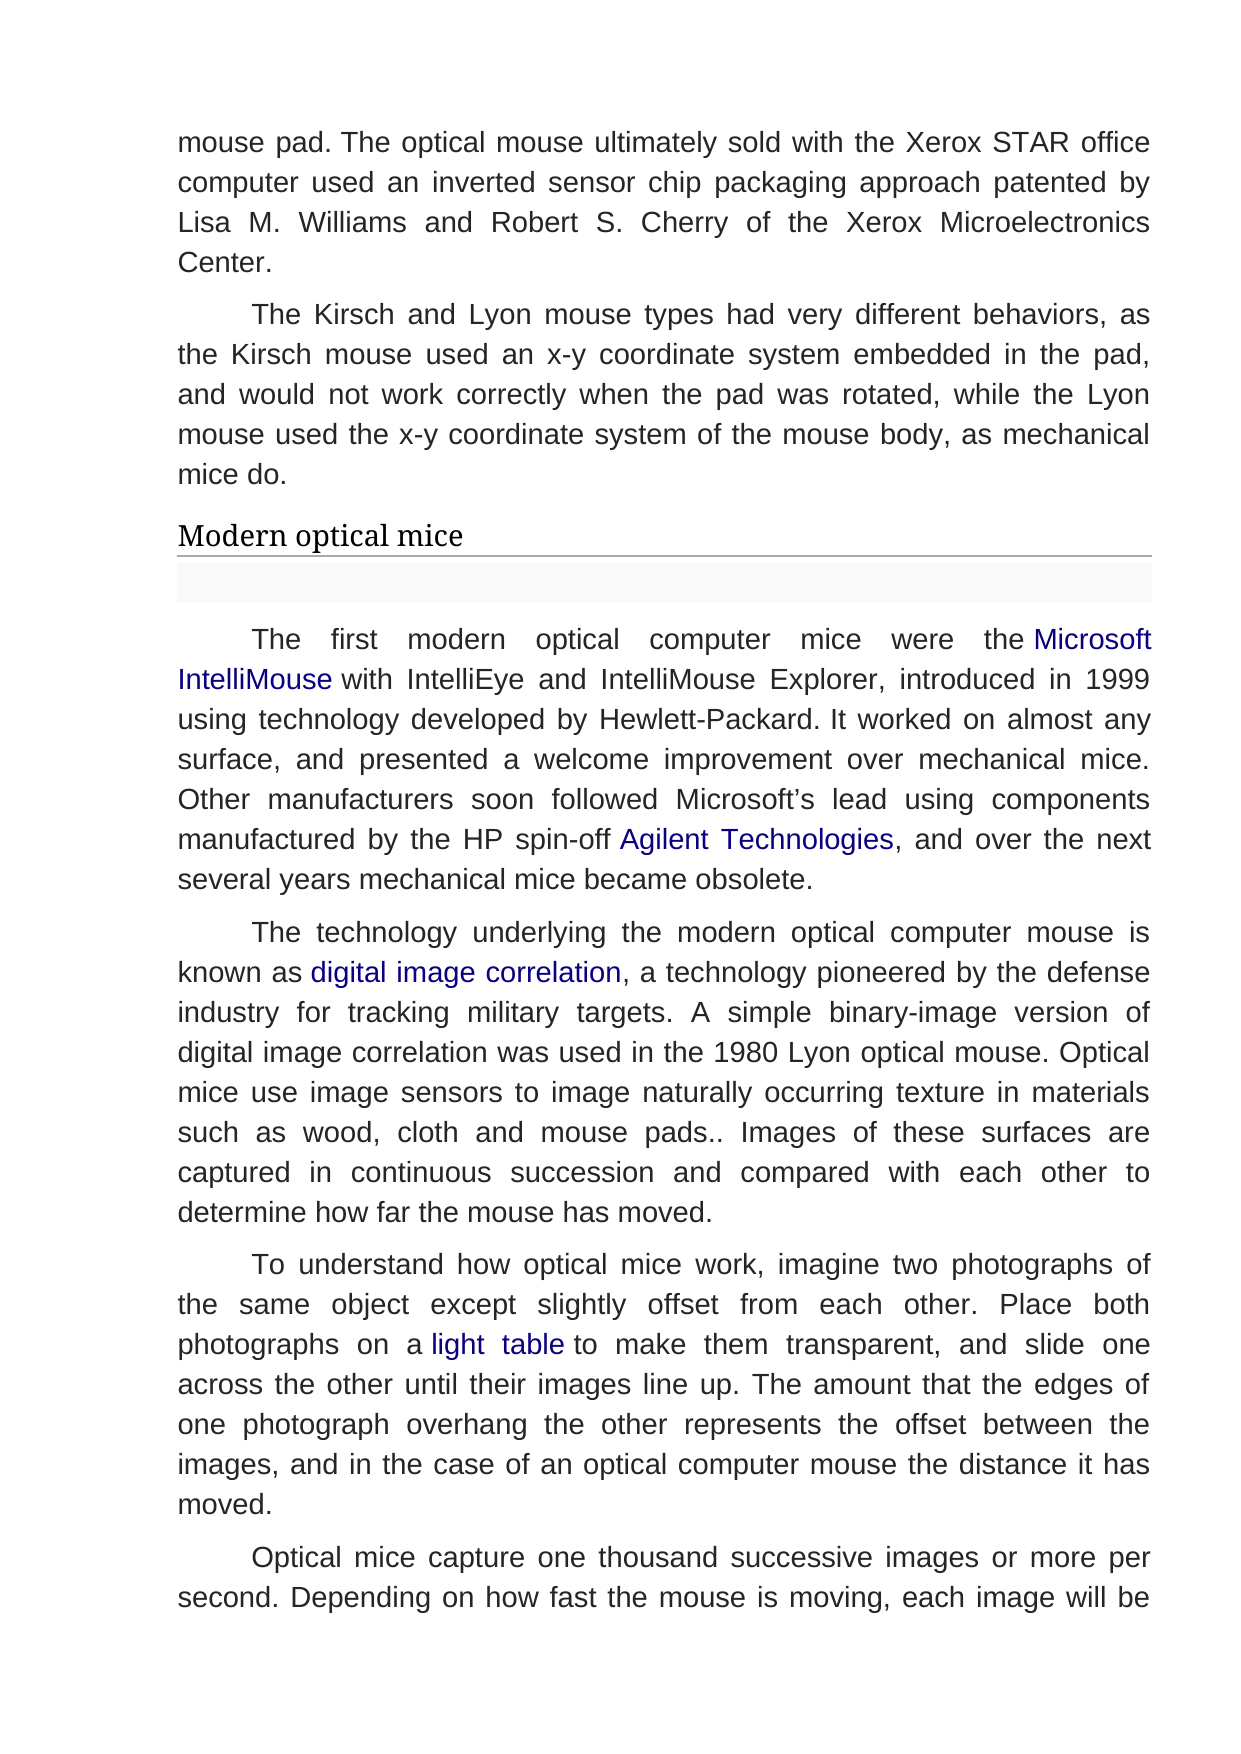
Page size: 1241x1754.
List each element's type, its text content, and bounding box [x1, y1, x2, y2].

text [177, 118, 1152, 278]
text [177, 1533, 1152, 1613]
text To understand how optical mice work, imagine two photographs of the same object except slightly offset from each other. Place both photographs on a light table to make them transparent, and slide one across the other until their images line up. The amount that the edges of one photograph overhang the other represents the offset between the images, and in the case of an optical computer mouse the distance it has moved. [177, 1241, 1152, 1521]
text The technology underlying the modern optical computer mouse is known as digital image correlation, a technology pioneered by the defense industry for tracking military targets. A simple binary-image version of digital image correlation was used in the 1980 Lyon optical mouse. Optical mice use image sensors to image naturally occurring texture in materials such as wood, cloth and mouse pads.. Images of these surfaces are captured in continuous succession and compared with each other to determine how far the mouse has moved. [177, 908, 1152, 1228]
text The first modern optical computer mice were the Microsoft IntelliMouse with IntelliEye and IntelliMouse Explorer, introduced in 1999 using technology developed by Hewlett-Packard. It worked on almost any surface, and presented a welcome improvement over mechanical mice. Other manufacturers soon followed Microsoft’s lead using components manufactured by the HP spin-off Agilent Technologies, and over the next several years mechanical mice became obsolete. [177, 616, 1152, 896]
text Modern optical mice [177, 516, 1152, 555]
text The Kirsch and Lyon mouse types had very different behaviors, as the Kirsch mouse used an x-y coordinate system embedded in the pad, and would not work correctly when the pad was rotated, while the Lyon mouse used the x-y coordinate system of the mouse body, as mechanical mice do. [177, 291, 1152, 491]
